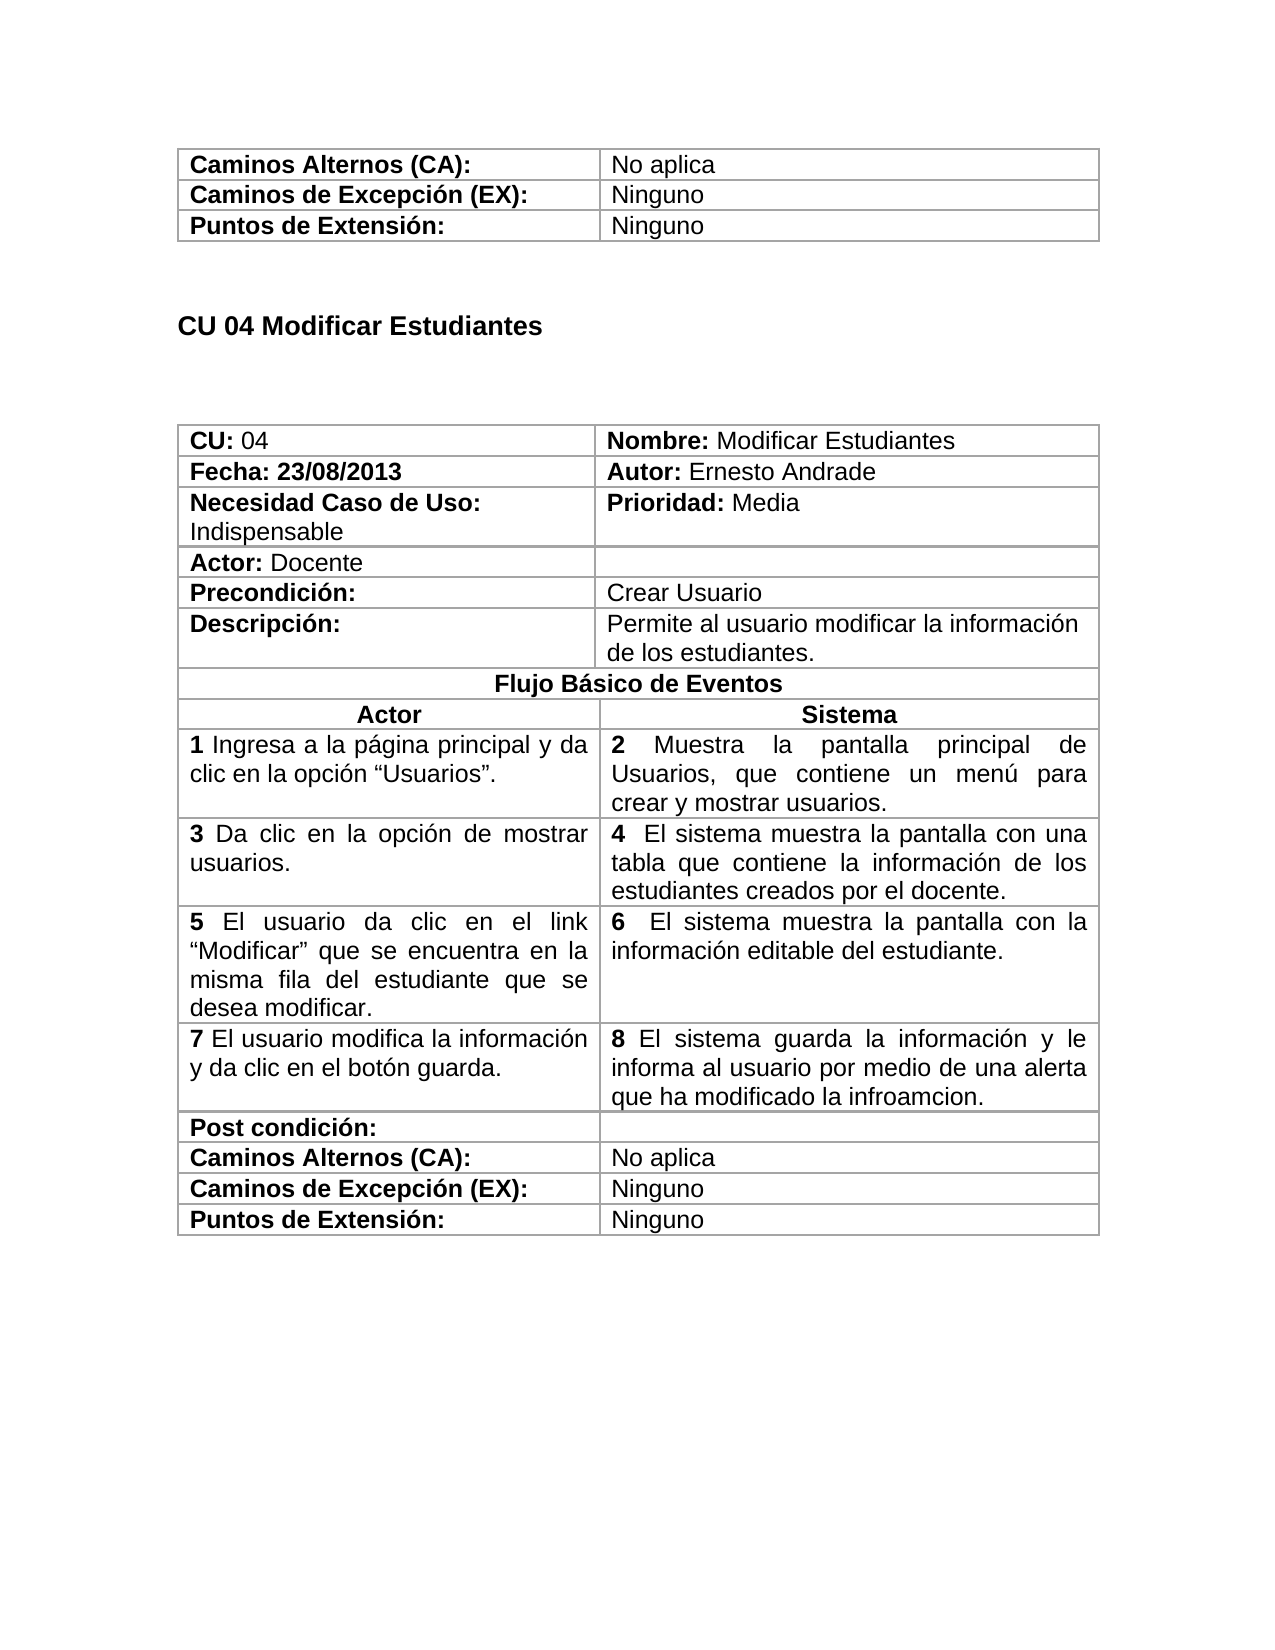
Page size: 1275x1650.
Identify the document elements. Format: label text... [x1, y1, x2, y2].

table_cell Ninguno [601, 1174, 1098, 1203]
table_cell [601, 1113, 1098, 1141]
table_cell No aplica [601, 150, 1098, 178]
subtitle CU 04 Modificar Estudiantes [177, 310, 1098, 341]
table_cell Permite al usuario modificar la información de los estudiantes. [596, 609, 1098, 667]
table_cell 3 Da clic en la opción de mostrar usuarios. [179, 819, 599, 905]
table_cell 5 El usuario da clic en el link “Modificar” que se encuentra en la misma fila del estudiante que se desea modificar. [179, 907, 599, 1022]
table_cell Flujo Básico de Eventos [179, 669, 1098, 697]
table_cell Caminos de Excepción (EX): [179, 181, 599, 209]
table_cell Precondición: [179, 578, 594, 607]
table_cell No aplica [601, 1143, 1098, 1172]
table_cell 1 Ingresa a la página principal y da clic en la opción “Usuarios”. [179, 730, 599, 817]
table_cell Ninguno [601, 211, 1098, 240]
table_header CU: 04 [179, 426, 594, 455]
table_cell 2 Muestra la pantalla principal de Usuarios, que contiene un menú para crear y mostrar usuarios. [601, 730, 1098, 817]
table_cell Crear Usuario [596, 578, 1098, 607]
table_cell Prioridad: Media [596, 488, 1098, 545]
table_cell Actor: Docente [179, 548, 594, 576]
table_cell 4 El sistema muestra la pantalla con una tabla que contiene la información de los estudiantes creados por el docente. [601, 819, 1098, 905]
table_header Nombre: Modificar Estudiantes [596, 426, 1098, 455]
table_cell 8 El sistema guarda la información y le informa al usuario por medio de una alerta que ha modificado la infroamcion. [601, 1024, 1098, 1110]
table_cell Sistema [601, 700, 1098, 728]
table_cell Ninguno [601, 181, 1098, 209]
table_cell Actor [179, 700, 599, 728]
table_cell Fecha: 23/08/2013 [179, 457, 594, 486]
table_cell 6 El sistema muestra la pantalla con la información editable del estudiante. [601, 907, 1098, 1022]
table_cell Puntos de Extensión: [179, 211, 599, 240]
table_cell 7 El usuario modifica la información y da clic en el botón guarda. [179, 1024, 599, 1110]
table_cell Descripción: [179, 609, 594, 667]
table_cell Caminos de Excepción (EX): [179, 1174, 599, 1203]
table_cell Necesidad Caso de Uso: Indispensable [179, 488, 594, 545]
table_cell [596, 548, 1098, 576]
table_cell Autor: Ernesto Andrade [596, 457, 1098, 486]
table_cell Caminos Alternos (CA): [179, 150, 599, 178]
table_cell Ninguno [601, 1205, 1098, 1234]
table_cell Caminos Alternos (CA): [179, 1143, 599, 1172]
table_cell Puntos de Extensión: [179, 1205, 599, 1234]
table_cell Post condición: [179, 1113, 599, 1141]
